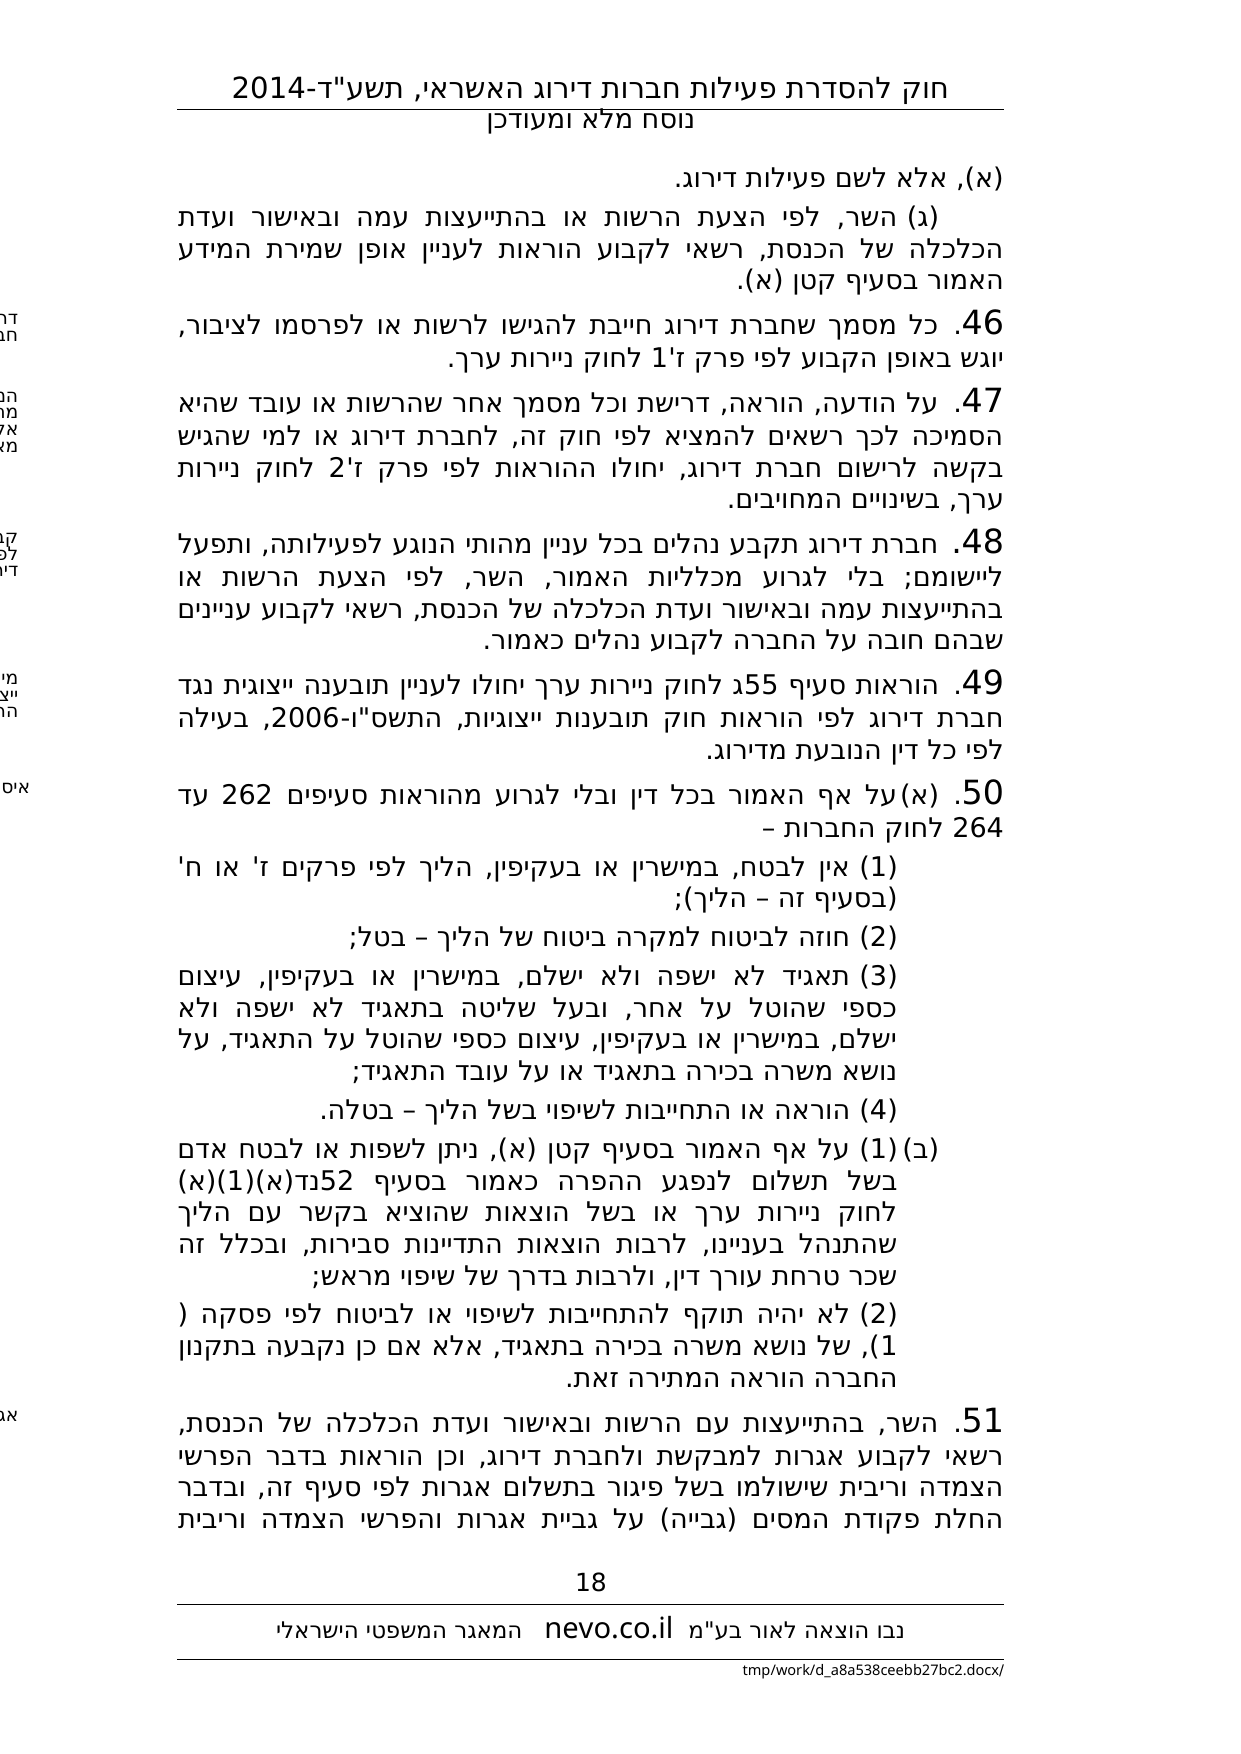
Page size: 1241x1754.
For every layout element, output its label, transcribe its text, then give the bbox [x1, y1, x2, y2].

text (4) הוראה או התחייבות לשיפוי בשל הליך – בטלה. [177, 1094, 898, 1126]
text 47. על הודעה, הוראה, דרישת וכל מסמך אחר שהרשות או עובד שהיא הסמיכה לכך רשאים להמציא לפי חוק זה, לחברת דירוג או למי שהגיש בקשה לרישום חברת דירוג, יחולו ההוראות לפי פרק ז'2 לחוק ניירות ערך, בשינויים המחויבים. [177, 382, 1004, 515]
text 50. (א) על אף האמור בכל דין ובלי לגרוע מהוראות סעיפים 262 עד 264 לחוק החברות – [177, 773, 1004, 843]
text 48. חברת דירוג תקבע נהלים בכל עניין מהותי הנוגע לפעילותה, ותפעל ליישומם; בלי לגרוע מכלליות האמור, השר, לפי הצעת הרשות או בהתייעצות עמה ובאישור ועדת הכלכלה של הכנסת, רשאי לקבוע עניינים שבהם חובה על החברה לקבוע נהלים כאמור. [177, 523, 1004, 656]
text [177, 162, 1004, 194]
text (2) חוזה לביטוח למקרה ביטוח של הליך – בטל; [177, 922, 898, 953]
text (3) תאגיד לא ישפה ולא ישלם, במישרין או בעקיפין, עיצום כספי שהוטל על אחר, ובעל שליטה בתאגיד לא ישפה ולא ישלם, במישרין או בעקיפין, עיצום כספי שהוטל על התאגיד, על נושא משרה בכירה בתאגיד או על עובד התאגיד; [177, 961, 898, 1087]
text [177, 1401, 1004, 1534]
text (ב) (1) על אף האמור בסעיף קטן (א), ניתן לשפות או לבטח אדם בשל תשלום לנפגע ההפרה כאמור בסעיף 52נד(א)(1)(א) לחוק ניירות ערך או בשל הוצאות שהוציא בקשר עם הליך שהתנהל בעניינו, לרבות הוצאות התדיינות סבירות, ובכלל זה שכר טרחת עורך דין, ולרבות בדרך של שיפוי מראש; [177, 1133, 1004, 1291]
text (1) אין לבטח, במישרין או בעקיפין, הליך לפי פרקים ז' או ח' (בסעיף זה – הליך); [177, 851, 898, 914]
text 46. כל מסמך שחברת דירוג חייבת להגישו לרשות או לפרסמו לציבור, יוגש באופן הקבוע לפי פרק ז'1 לחוק ניירות ערך. [177, 304, 1004, 374]
text 49. הוראות סעיף 55ג לחוק ניירות ערך יחולו לעניין תובענה ייצוגית נגד חברת דירוג לפי הוראות חוק תובענות ייצוגיות, התשס"ו-2006, בעילה לפי כל דין הנובעת מדירוג. [177, 664, 1004, 766]
text (2) לא יהיה תוקף להתחייבות לשיפוי או לביטוח לפי פסקה (1), של נושא משרה בכירה בתאגיד, אלא אם כן נקבעה בתקנון החברה הוראה המתירה זאת. [177, 1299, 898, 1393]
text (ג) השר, לפי הצעת הרשות או בהתייעצות עמה ובאישור ועדת הכלכלה של הכנסת, רשאי לקבוע הוראות לעניין אופן שמירת המידע האמור בסעיף קטן (א). [177, 201, 1004, 296]
